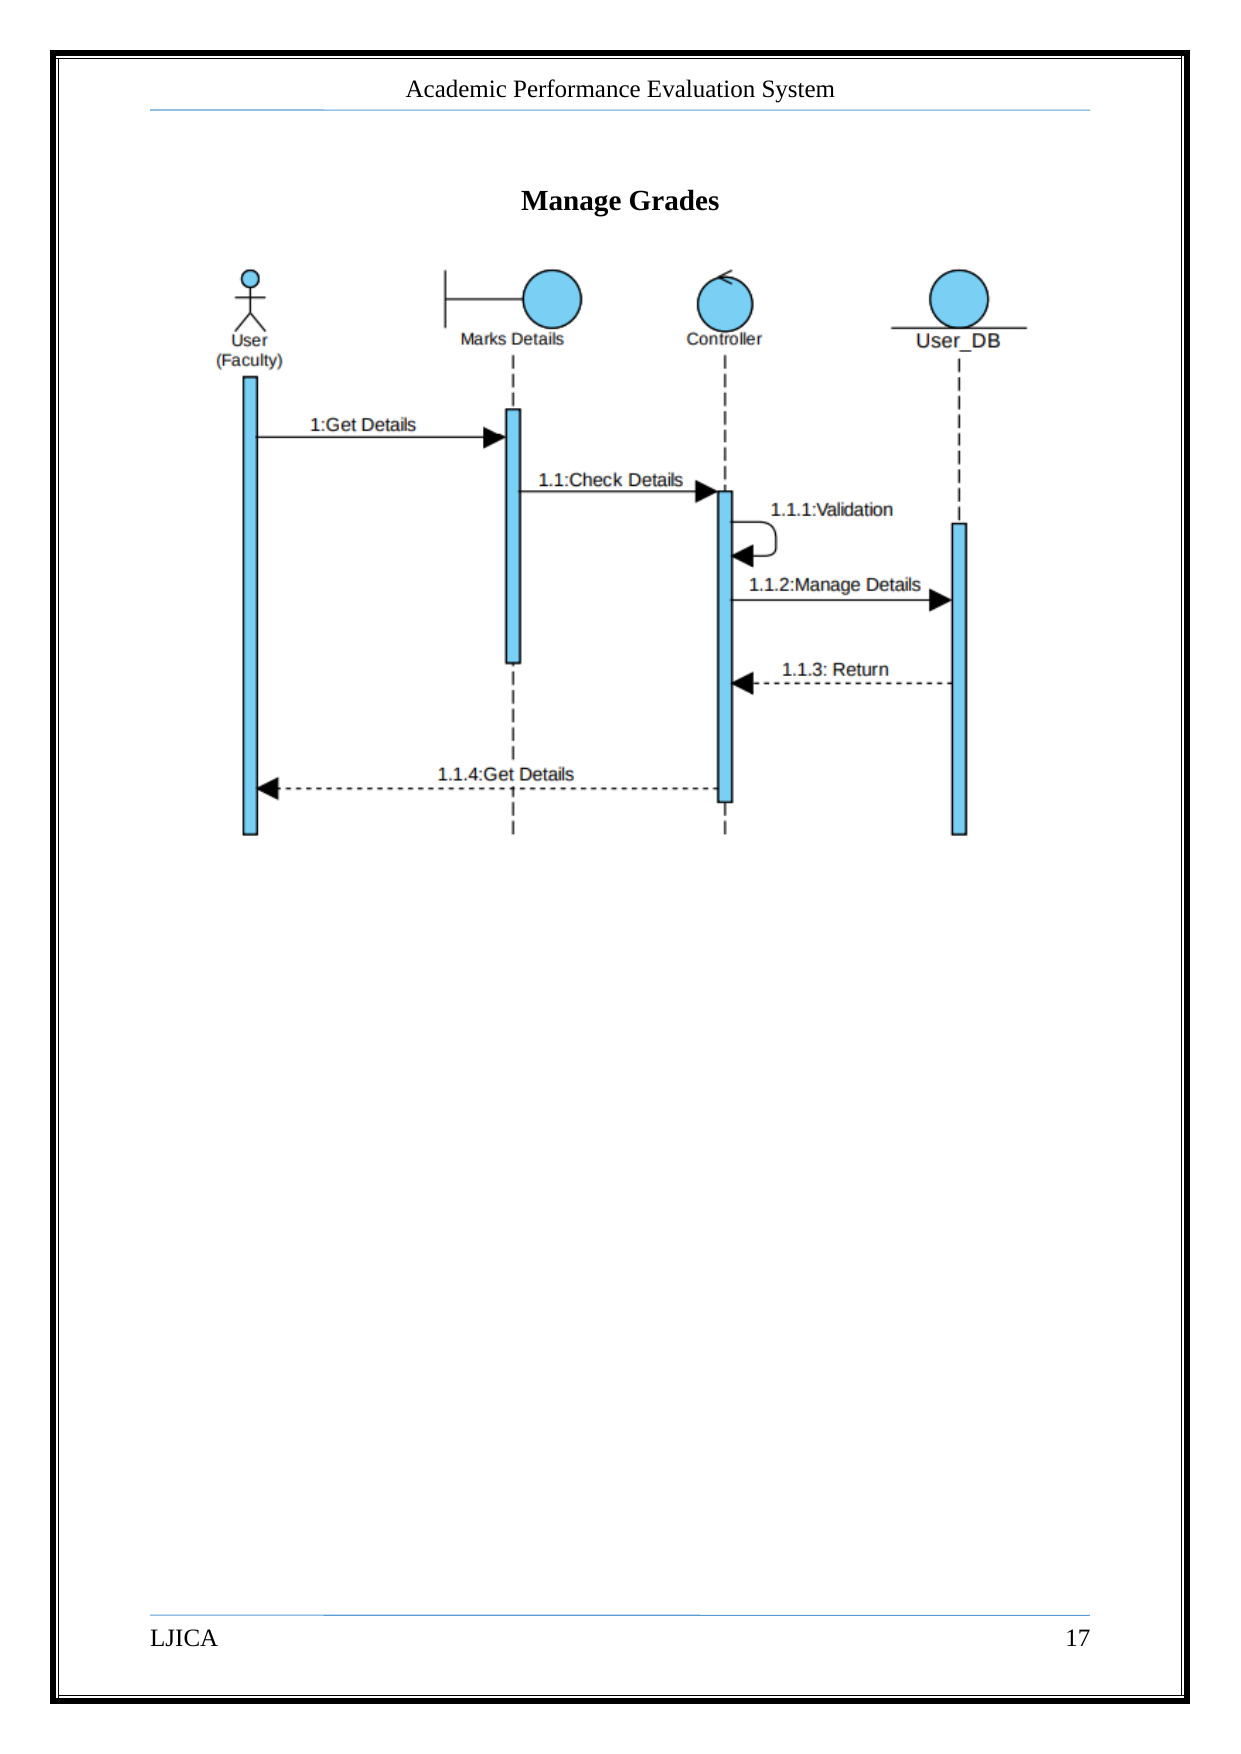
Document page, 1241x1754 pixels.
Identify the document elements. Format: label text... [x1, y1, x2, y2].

list Manage Grades [150, 183, 1090, 217]
picture [172, 250, 1068, 901]
